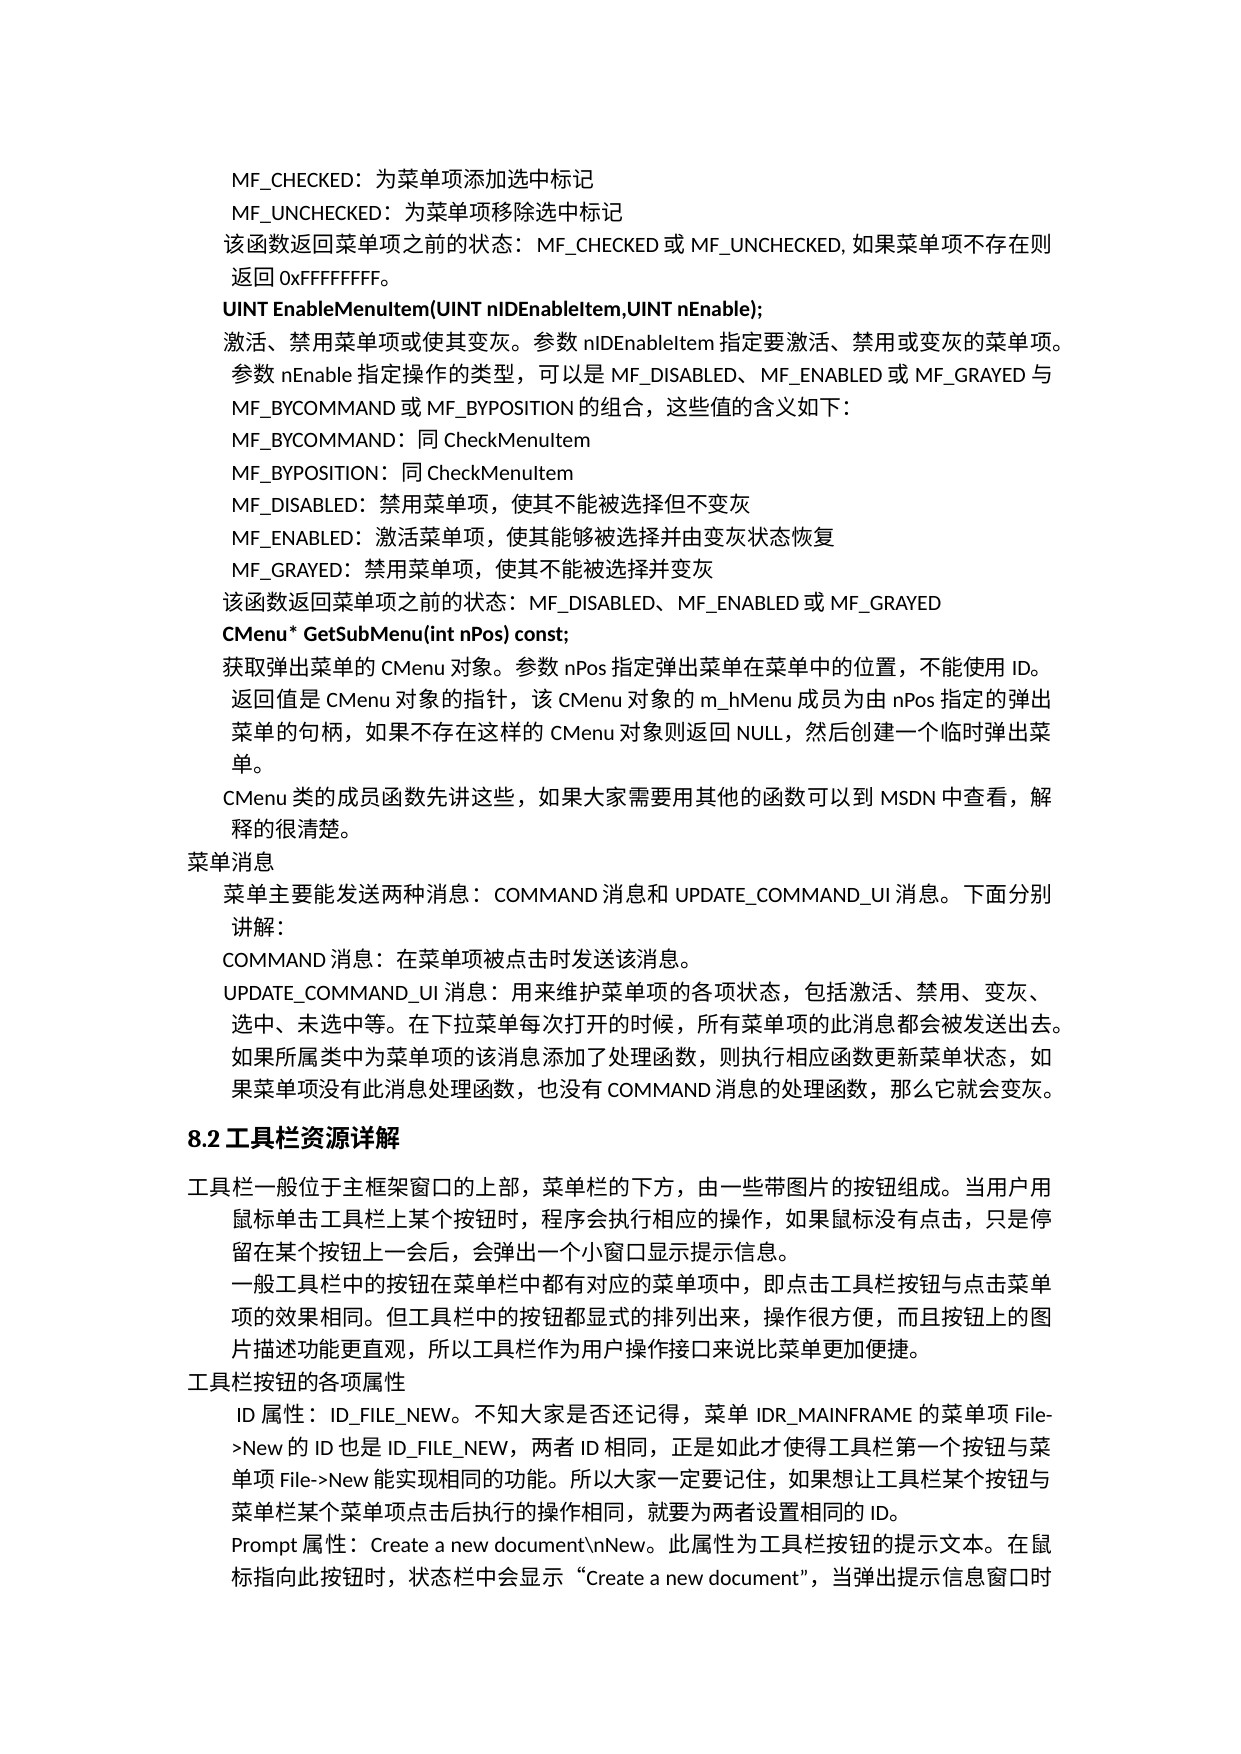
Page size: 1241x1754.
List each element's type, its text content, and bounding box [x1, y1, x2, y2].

text COMMAND消息：在菜单项被点击时发送该消息。 [187, 942, 1053, 974]
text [187, 162, 1053, 227]
text 菜单主要能发送两种消息：COMMAND消息和UPDATE_COMMAND_UI消息。下面分别讲解： [187, 877, 1053, 942]
text CMenu类的成员函数先讲这些，如果大家需要用其他的函数可以到MSDN中查看，解释的很清楚。 [187, 779, 1053, 844]
text 该函数返回菜单项之前的状态：MF_DISABLED、MF_ENABLED或MF_GRAYED [187, 584, 1053, 617]
text UINT EnableMenuItem(UINT nIDEnableItem,UINT nEnable); [187, 292, 1053, 324]
text 激活、禁用菜单项或使其变灰。参数nIDEnableItem指定要激活、禁用或变灰的菜单项。参数nEnable指定操作的类型，可以是MF_DISABLED、MF_ENABLED或MF_GRAYED与MF_BYCOMMAND或MF_BYPOSITION的组合，这些值的含义如下： MF_BYCOMMAND：同CheckMenuItem MF_BYPOSITION：同CheckMenuItem MF_DISABLED：禁用菜单项，使其不能被选择但不变灰 MF_ENABLED：激活菜单项，使其能够被选择并由变灰状态恢复 MF_GRAYED：禁用菜单项，使其不能被选择并变灰 [187, 324, 1053, 584]
text UPDATE_COMMAND_UI消息：用来维护菜单项的各项状态，包括激活、禁用、变灰、选中、未选中等。在下拉菜单每次打开的时候，所有菜单项的此消息都会被发送出去。如果所属类中为菜单项的该消息添加了处理函数，则执行相应函数更新菜单状态，如果菜单项没有此消息处理函数，也没有COMMAND消息的处理函数，那么它就会变灰。 [187, 974, 1053, 1104]
text 菜单消息 [187, 844, 1053, 877]
subtitle 8.2工具栏资源详解 [187, 1104, 1053, 1169]
text 获取弹出菜单的CMenu对象。参数nPos指定弹出菜单在菜单中的位置，不能使用ID。返回值是CMenu对象的指针，该CMenu对象的m_hMenu成员为由nPos指定的弹出菜单的句柄，如果不存在这样的CMenu对象则返回NULL，然后创建一个临时弹出菜单。 [187, 649, 1053, 779]
text 该函数返回菜单项之前的状态：MF_CHECKED或MF_UNCHECKED, 如果菜单项不存在则返回0xFFFFFFFF。 [187, 227, 1053, 292]
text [187, 1364, 1053, 1592]
text CMenu* GetSubMenu(int nPos) const; [187, 617, 1053, 649]
text 工具栏一般位于主框架窗口的上部，菜单栏的下方，由一些带图片的按钮组成。当用户用鼠标单击工具栏上某个按钮时，程序会执行相应的操作，如果鼠标没有点击，只是停留在某个按钮上一会后，会弹出一个小窗口显示提示信息。 一般工具栏中的按钮在菜单栏中都有对应的菜单项中，即点击工具栏按钮与点击菜单项的效果相同。但工具栏中的按钮都显式的排列出来，操作很方便，而且按钮上的图片描述功能更直观，所以工具栏作为用户操作接口来说比菜单更加便捷。 [187, 1169, 1053, 1364]
